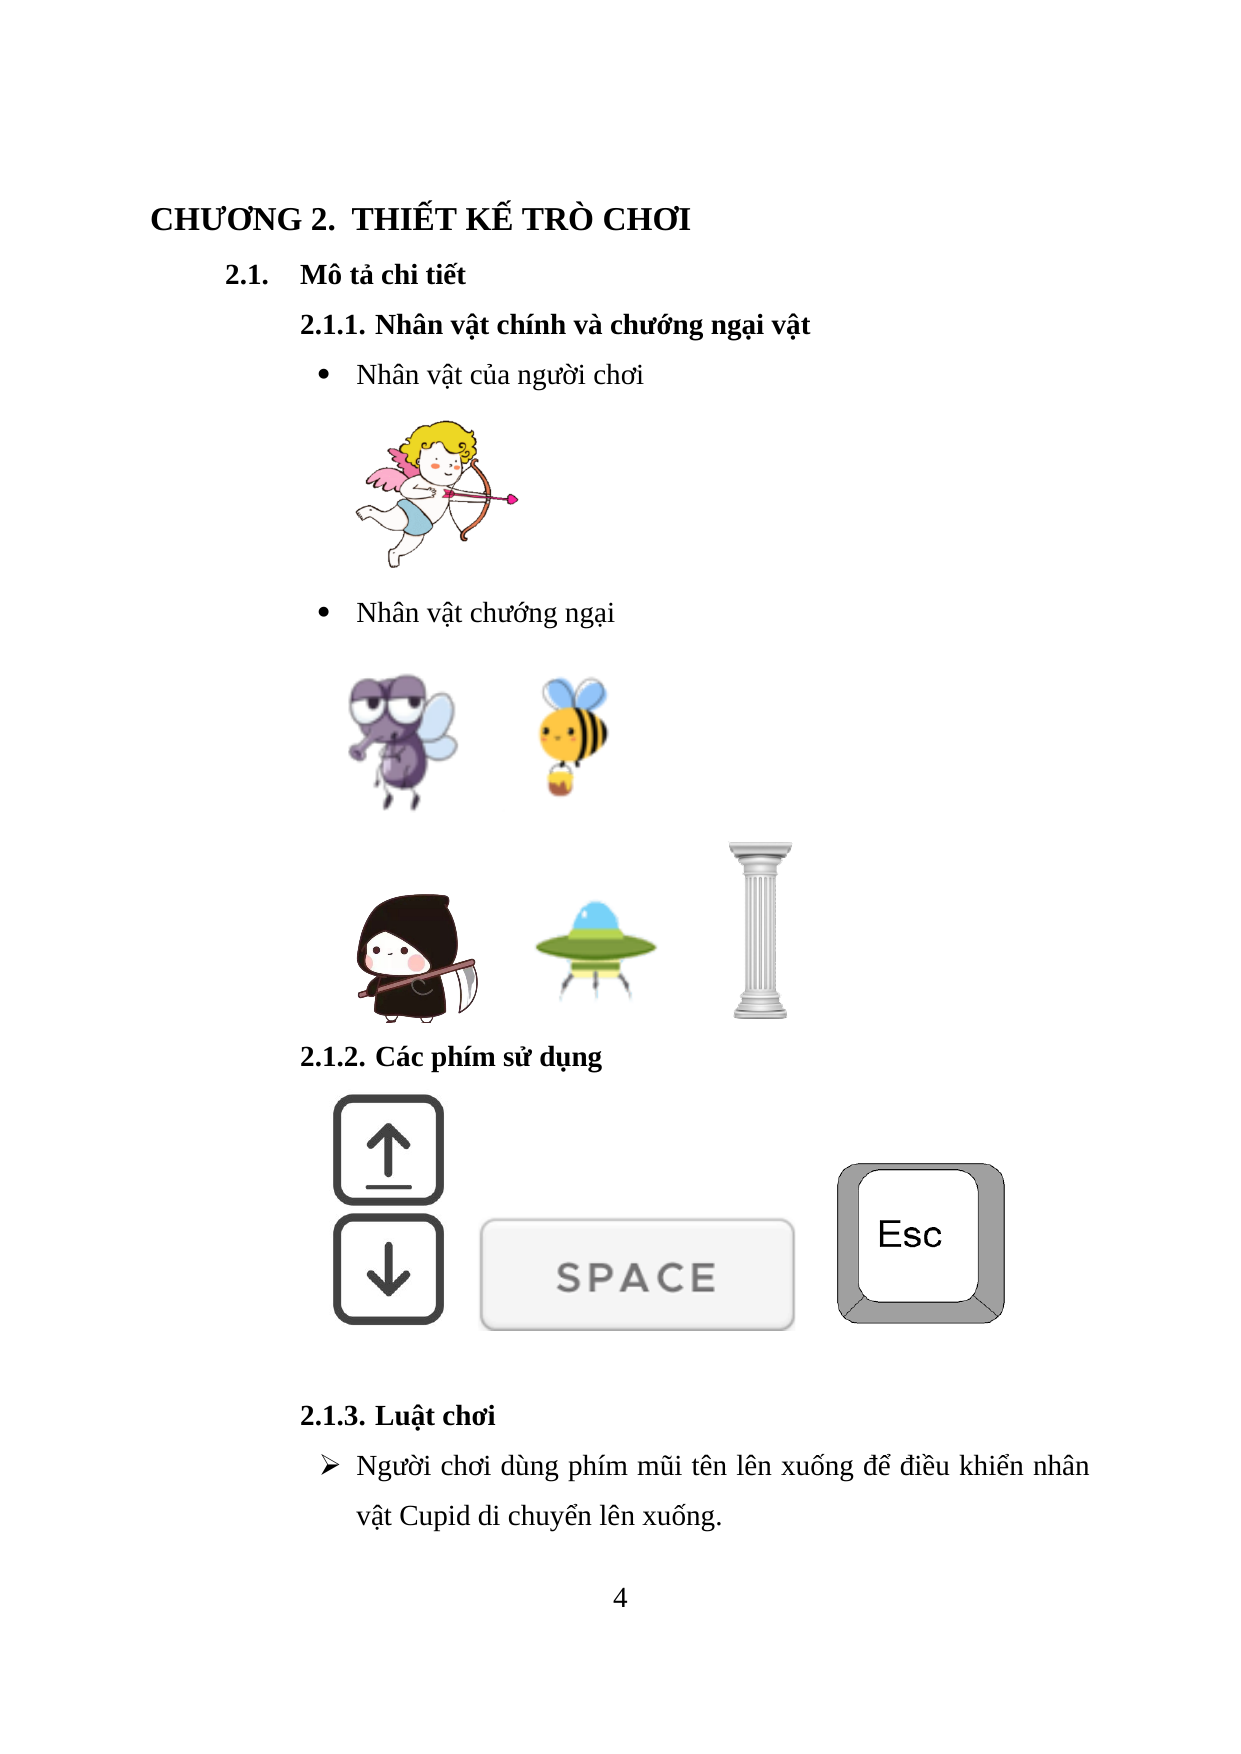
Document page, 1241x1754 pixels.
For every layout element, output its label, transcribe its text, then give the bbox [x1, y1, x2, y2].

list Nhân vật chính và chướng ngại vật [300, 307, 1090, 341]
picture [310, 645, 478, 823]
picture [337, 877, 483, 1023]
picture [477, 1216, 796, 1331]
picture [533, 887, 661, 1023]
list Nhân vật chướng ngại [319, 595, 1090, 629]
picture [711, 839, 811, 1023]
list Nhân vật của người chơi [319, 357, 1090, 391]
list Luật chơi [300, 1398, 1090, 1431]
picture [339, 407, 524, 579]
picture [831, 1157, 1014, 1331]
list Các phím sử dụng [300, 1039, 1090, 1073]
picture [329, 1089, 449, 1331]
list Mô tả chi tiết [225, 257, 1090, 290]
list Người chơi dùng phím mũi tên lên xuống để điều khiển nhân vật Cupid di chuyển lên xuống. [319, 1448, 1090, 1532]
picture [499, 664, 649, 823]
subtitle THIẾT KẾ TRÒ CHƠI [150, 199, 1090, 238]
